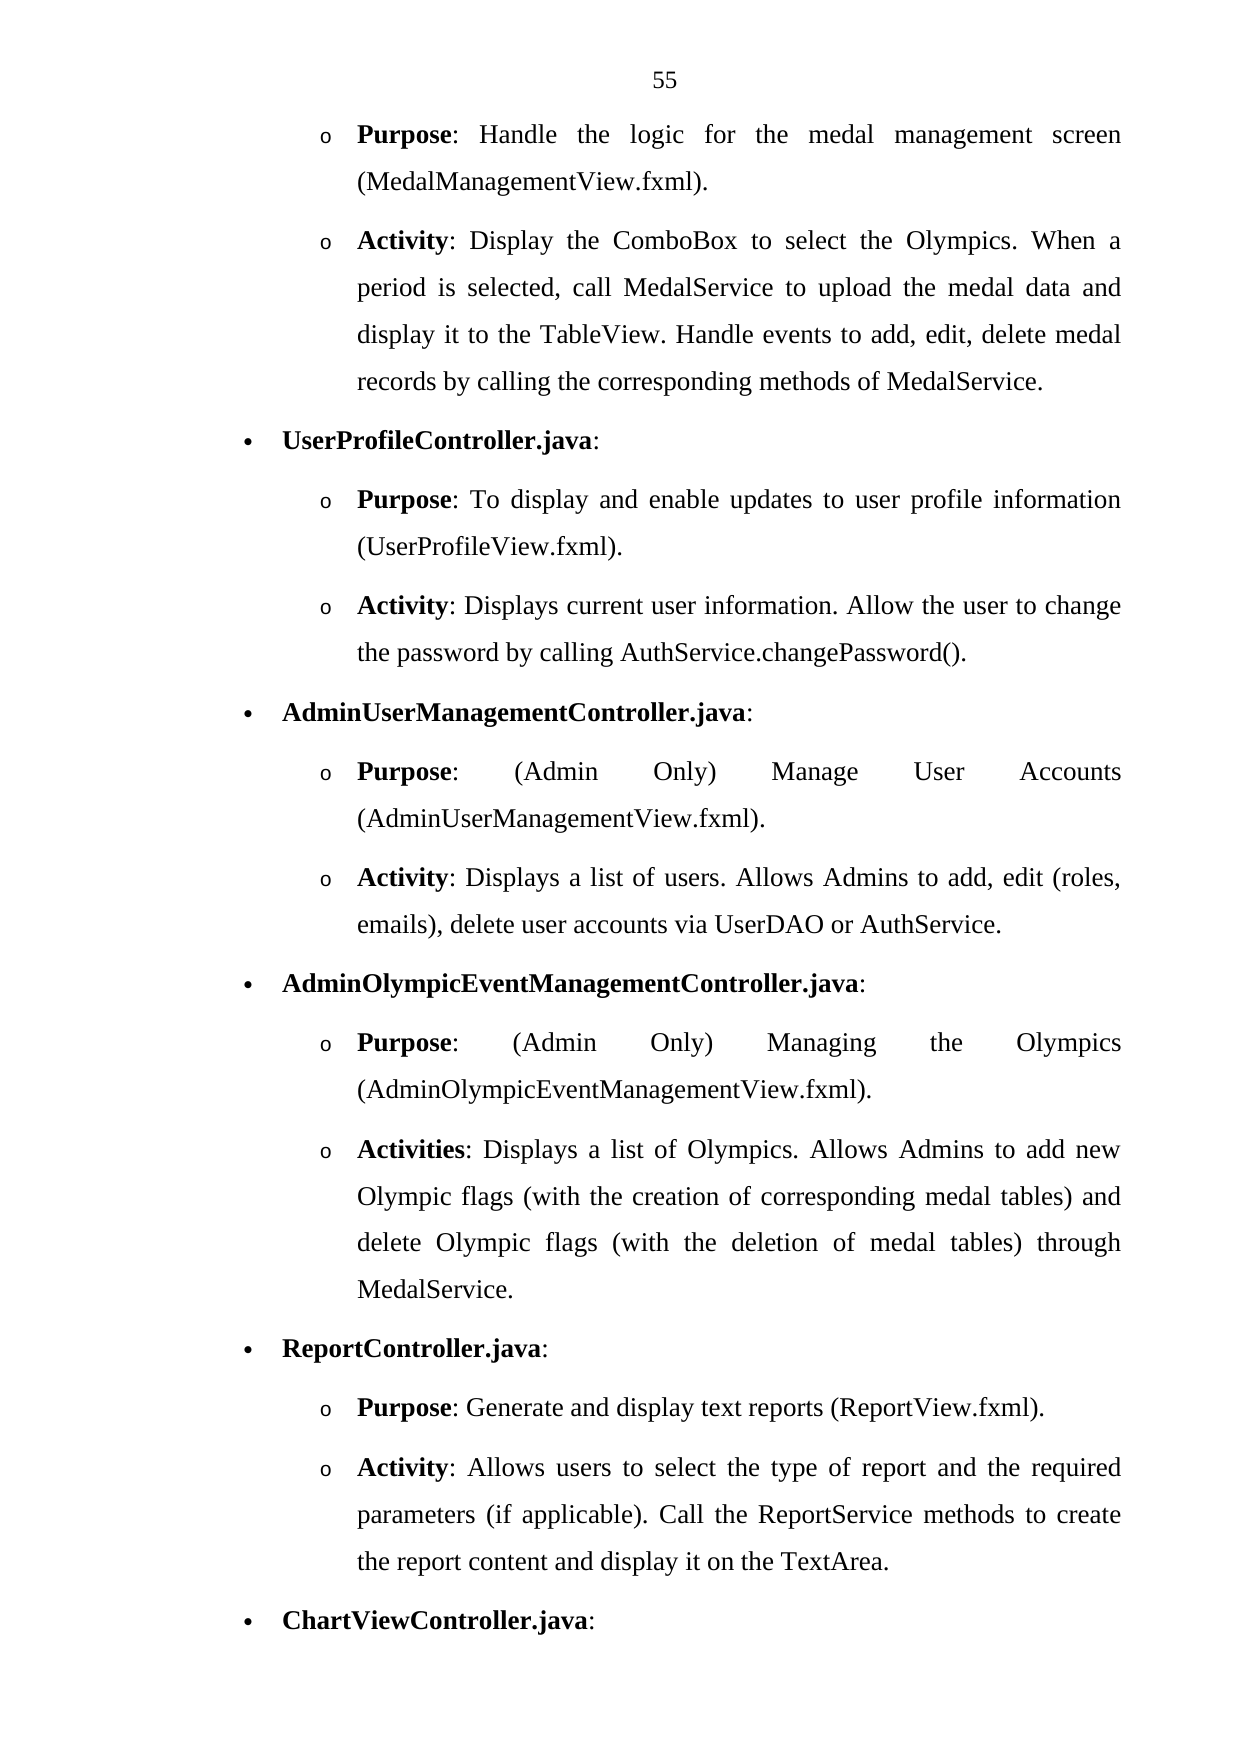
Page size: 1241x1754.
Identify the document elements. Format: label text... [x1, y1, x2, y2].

list AdminOlympicEventManagementController.java: [244, 967, 1122, 998]
list Purpose: To display and enable updates to user profile information (UserProfileView.fxml). [319, 483, 1122, 561]
list UserProfileController.java: [244, 424, 1122, 455]
list ReportController.java: [244, 1332, 1122, 1363]
list AdminUserManagementController.java: [244, 696, 1122, 727]
list Purpose: Handle the logic for the medal management screen (MedalManagementView.fxml). [319, 118, 1122, 196]
list Activity: Displays current user information. Allow the user to change the password by calling AuthService.changePassword(). [319, 589, 1122, 668]
list Purpose: Generate and display text reports (ReportView.fxml). [319, 1391, 1122, 1423]
list Activity: Displays a list of users. Allows Admins to add, edit (roles, emails), delete user accounts via UserDAO or AuthService. [319, 861, 1122, 939]
list Activities: Displays a list of Olympics. Allows Admins to add new Olympic flags (with the creation of corresponding medal tables) and delete Olympic flags (with the deletion of medal tables) through MedalService. [319, 1133, 1122, 1304]
list ChartViewController.java: [244, 1604, 1122, 1635]
list Purpose: (Admin Only) Manage User Accounts (AdminUserManagementView.fxml). [319, 755, 1122, 833]
list Activity: Display the ComboBox to select the Olympics. When a period is selected, call MedalService to upload the medal data and display it to the TableView. Handle events to add, edit, delete medal records by calling the corresponding methods of MedalService. [319, 224, 1122, 396]
list Activity: Allows users to select the type of report and the required parameters (if applicable). Call the ReportService methods to create the report content and display it on the TextArea. [319, 1451, 1122, 1576]
list Purpose: (Admin Only) Managing the Olympics (AdminOlympicEventManagementView.fxml). [319, 1026, 1122, 1105]
